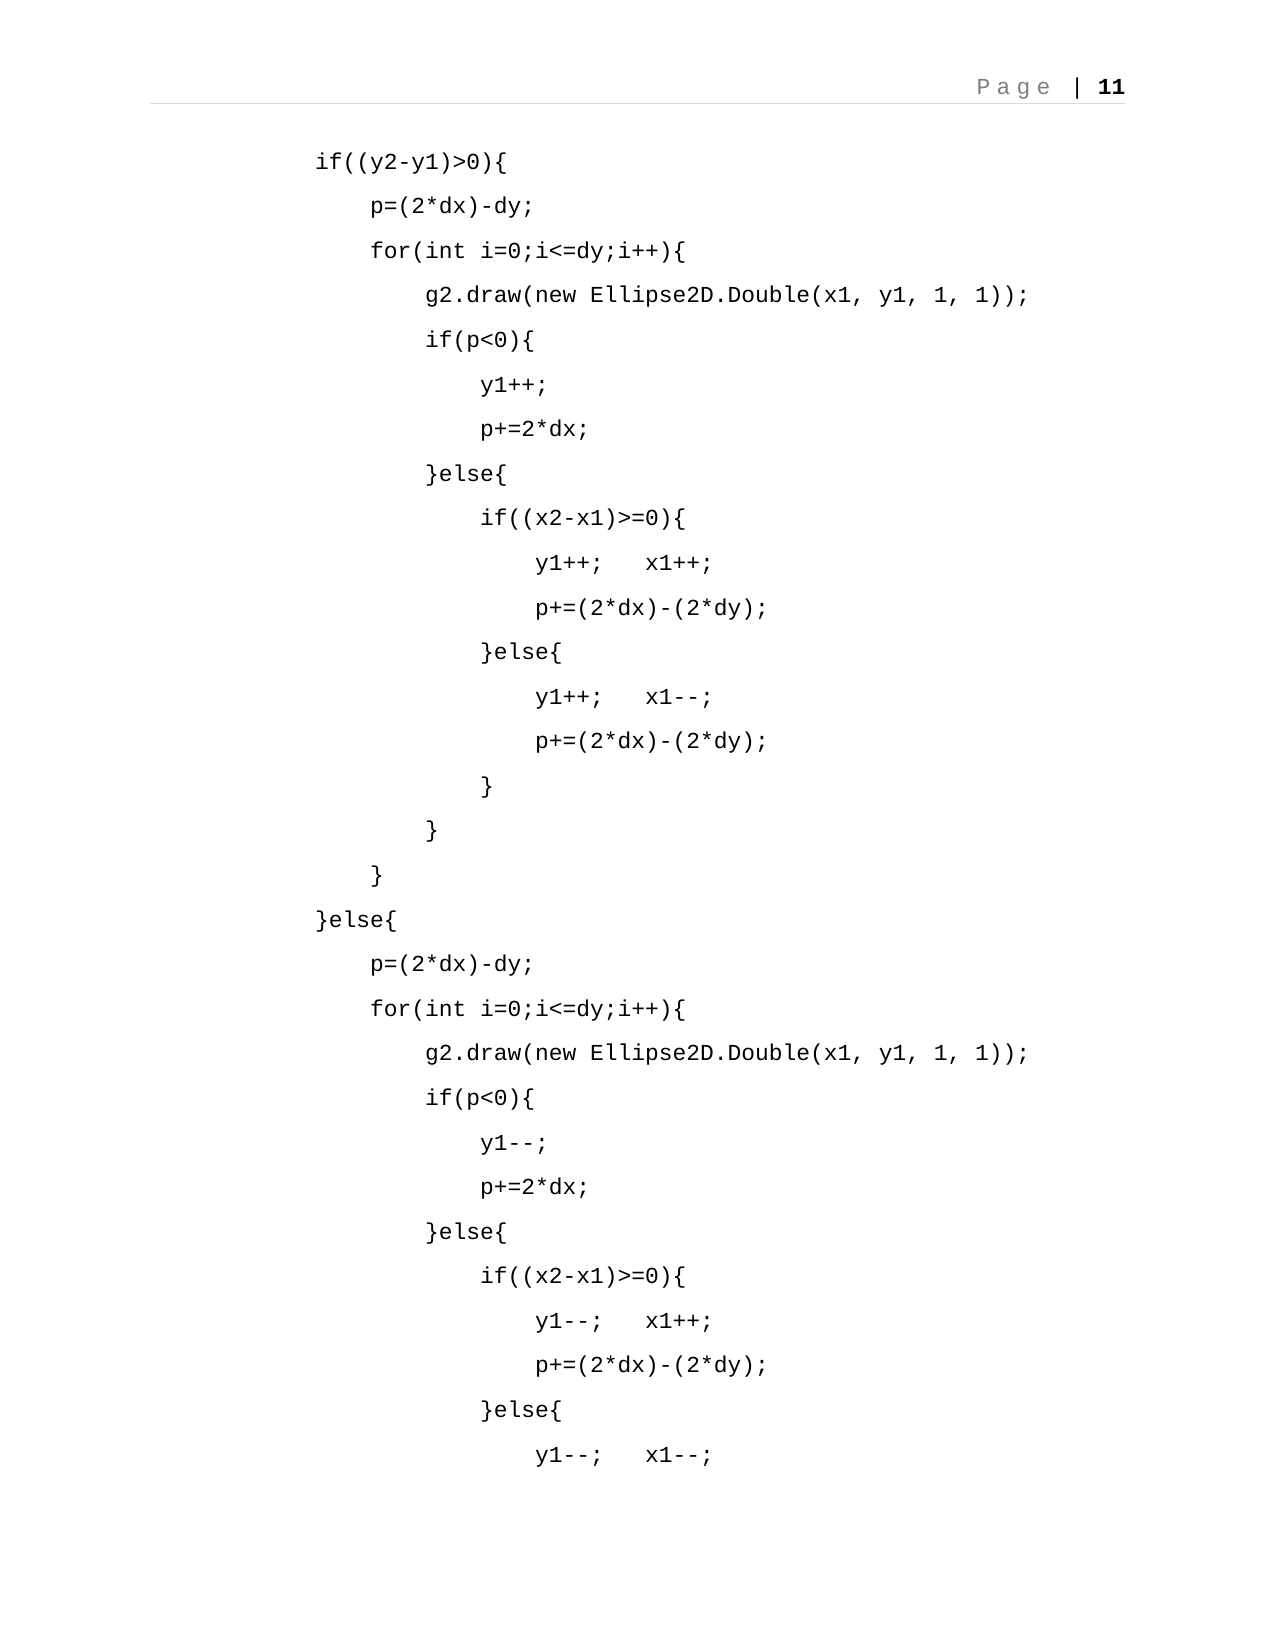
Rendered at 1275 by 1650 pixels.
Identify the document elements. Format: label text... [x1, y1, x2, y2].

text }else{ [150, 1398, 1125, 1424]
text } [150, 774, 1125, 800]
text } [150, 819, 1125, 845]
text p+=(2*dx)-(2*dy); [150, 596, 1125, 622]
text y1--; [150, 1131, 1125, 1157]
text }else{ [150, 640, 1125, 666]
text y1++; x1++; [150, 551, 1125, 577]
text y1--; x1++; [150, 1309, 1125, 1335]
text g2.draw(new Ellipse2D.Double(x1, y1, 1, 1)); [150, 284, 1125, 310]
text if(p<0){ [150, 328, 1125, 354]
text }else{ [150, 908, 1125, 934]
text g2.draw(new Ellipse2D.Double(x1, y1, 1, 1)); [150, 1042, 1125, 1068]
text y1++; x1--; [150, 685, 1125, 711]
text p+=2*dx; [150, 417, 1125, 443]
text }else{ [150, 462, 1125, 488]
text y1--; x1--; [150, 1443, 1125, 1469]
text p+=(2*dx)-(2*dy); [150, 1354, 1125, 1380]
text p+=(2*dx)-(2*dy); [150, 729, 1125, 756]
text y1++; [150, 373, 1125, 399]
text } [150, 863, 1125, 889]
text if((x2-x1)>=0){ [150, 507, 1125, 533]
text p+=2*dx; [150, 1175, 1125, 1201]
text }else{ [150, 1220, 1125, 1246]
text p=(2*dx)-dy; [150, 194, 1125, 221]
text if(p<0){ [150, 1086, 1125, 1112]
text if((y2-y1)>0){ [150, 150, 1125, 176]
text for(int i=0;i<=dy;i++){ [150, 997, 1125, 1023]
text p=(2*dx)-dy; [150, 952, 1125, 978]
text if((x2-x1)>=0){ [150, 1264, 1125, 1291]
text for(int i=0;i<=dy;i++){ [150, 239, 1125, 265]
